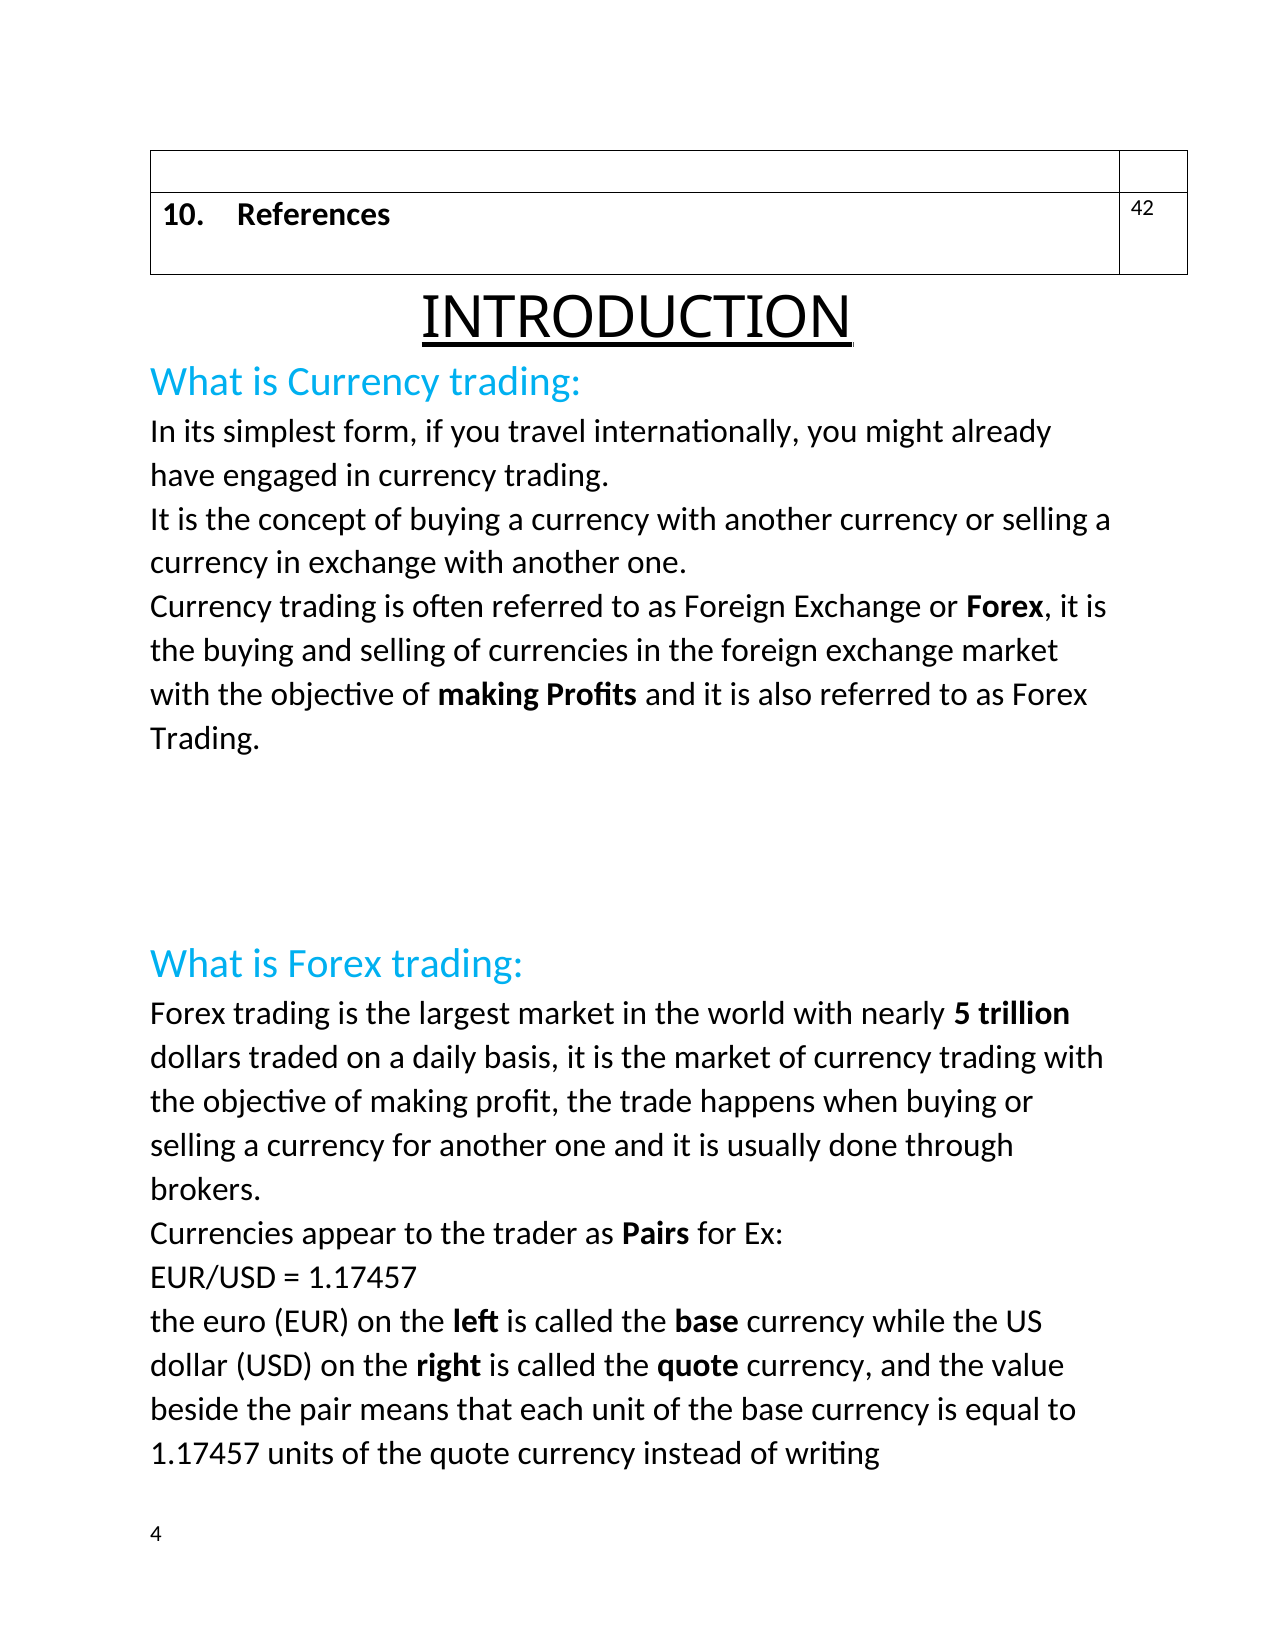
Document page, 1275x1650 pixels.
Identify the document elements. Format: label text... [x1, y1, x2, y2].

table_cell References [151, 193, 1119, 274]
text Currency trading is often referred to as Foreign Exchange or Forex, it is the buying and selling of currencies in the foreign exchange market with the objective of making Profits and it is also referred to as Forex Trading. [150, 586, 1125, 758]
text What is Currency trading: [150, 355, 1125, 406]
text Forex trading is the largest market in the world with nearly 5 trillion dollars traded on a daily basis, it is the market of currency trading with the objective of making profit, the trade happens when buying or selling a currency for another one and it is usually done through brokers. [150, 992, 1125, 1209]
title INTRODUCTION [150, 275, 1125, 355]
table_cell 41 [1120, 151, 1187, 192]
text In its simplest form, if you travel internationally, you might already have engaged in currency trading. [150, 410, 1125, 494]
text Currencies appear to the trader as Pairs for Ex: [150, 1212, 1125, 1253]
text EUR/USD = 1.17457 [150, 1256, 1125, 1297]
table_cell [151, 151, 1119, 192]
text It is the concept of buying a currency with another currency or selling a currency in exchange with another one. [150, 498, 1125, 582]
table_cell 42 [1120, 193, 1187, 274]
text the euro (EUR) on the left is called the base currency while the US dollar (USD) on the right is called the quote currency, and the value beside the pair means that each unit of the base currency is equal to 1.17457 units of the quote currency instead of writing [150, 1300, 1125, 1472]
text What is Forex trading: [150, 937, 1125, 988]
